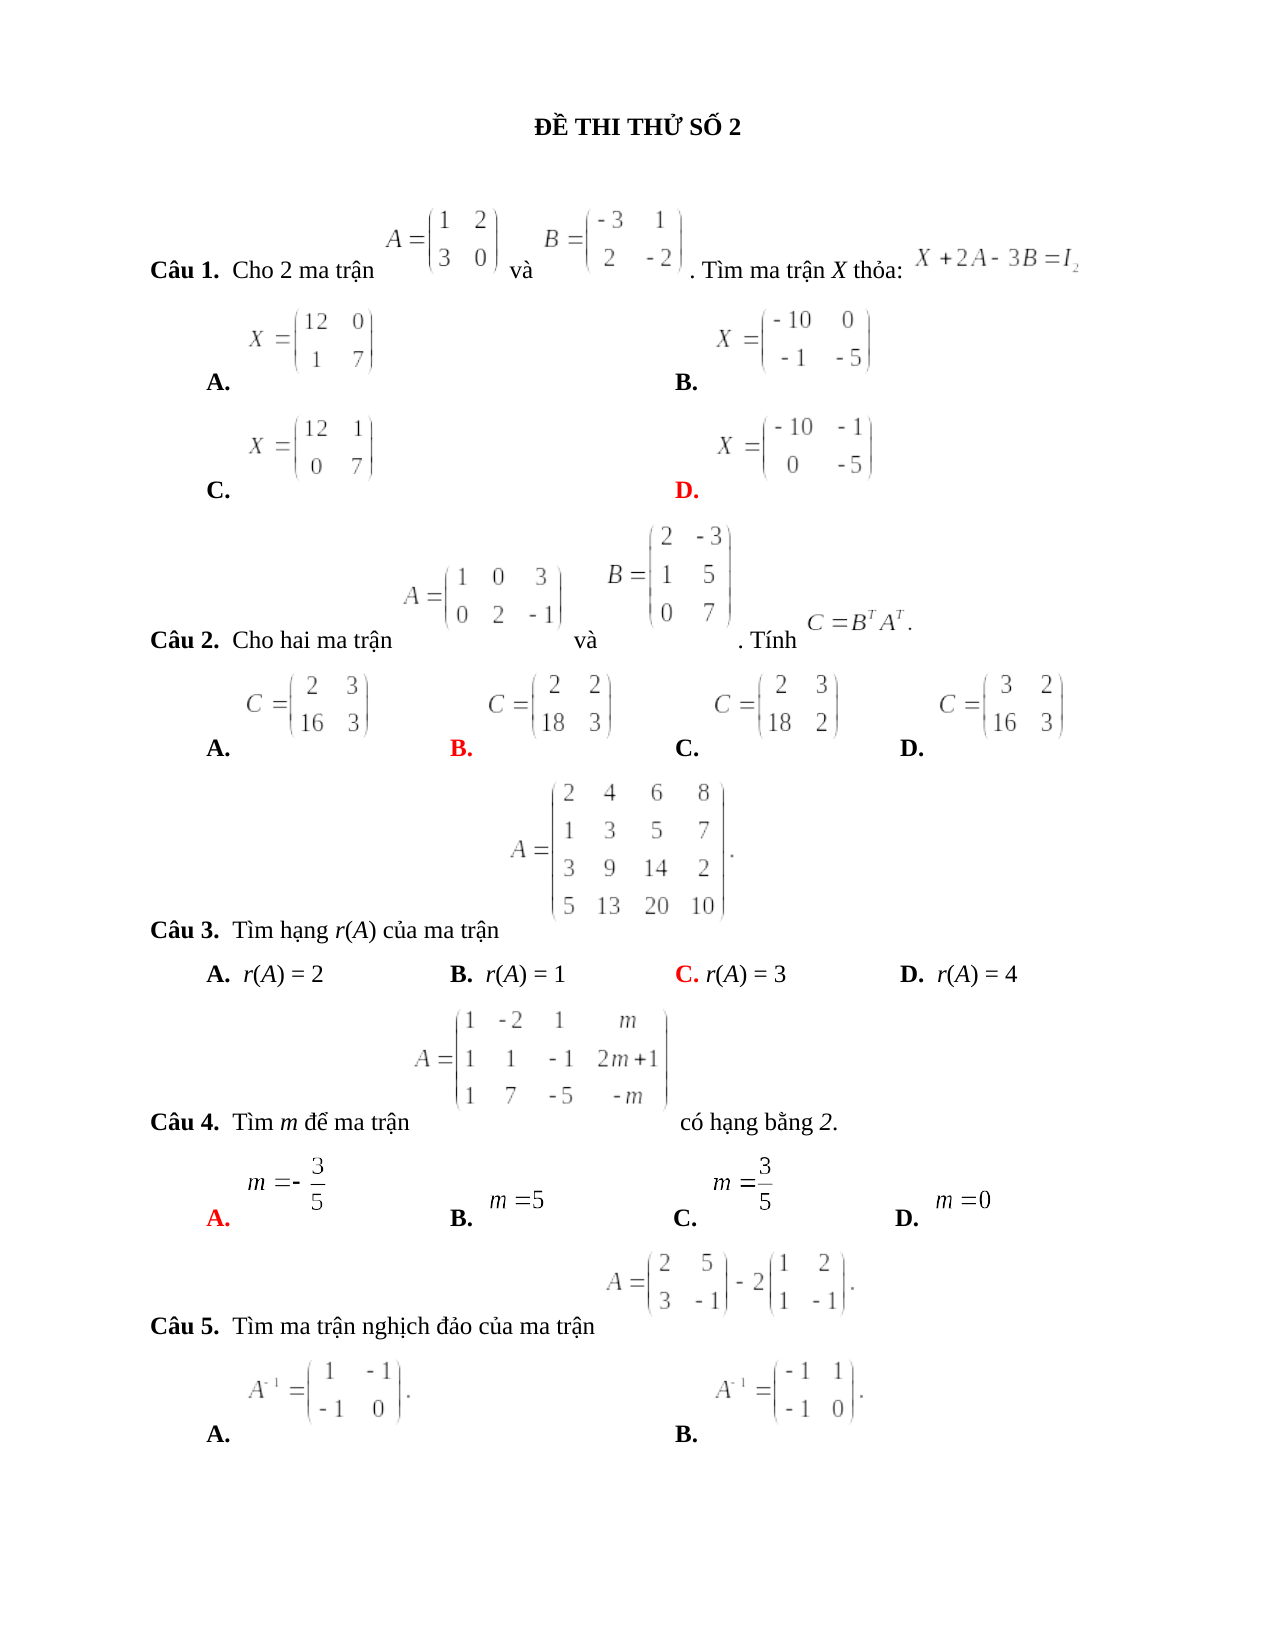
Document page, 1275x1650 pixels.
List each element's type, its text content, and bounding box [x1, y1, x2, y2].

text Câu 3. Tìm hạng r(A) của ma trận [150, 776, 1125, 944]
text A. B. [206, 1354, 1125, 1447]
text A. B. C. D. [206, 1150, 1125, 1232]
text ĐỀ THI THỬ SỐ 2 [150, 112, 1125, 141]
text A. B. [206, 303, 1125, 396]
text A. B. C. D. [206, 669, 1125, 762]
text Câu 1. Cho 2 ma trận và . Tìm ma trận X thỏa: [150, 204, 1125, 284]
text Câu 5. Tìm ma trận nghịch đảo của ma trận [150, 1247, 1125, 1340]
text Câu 4. Tìm m để ma trận có hạng bằng 2. [150, 1003, 1125, 1136]
text Câu 2. Cho hai ma trận và . Tính [150, 518, 1125, 654]
text A. r(A) = 2 B. r(A) = 1 C. r(A) = 3 D. r(A) = 4 [206, 959, 1125, 988]
text C. D. [206, 411, 1125, 504]
